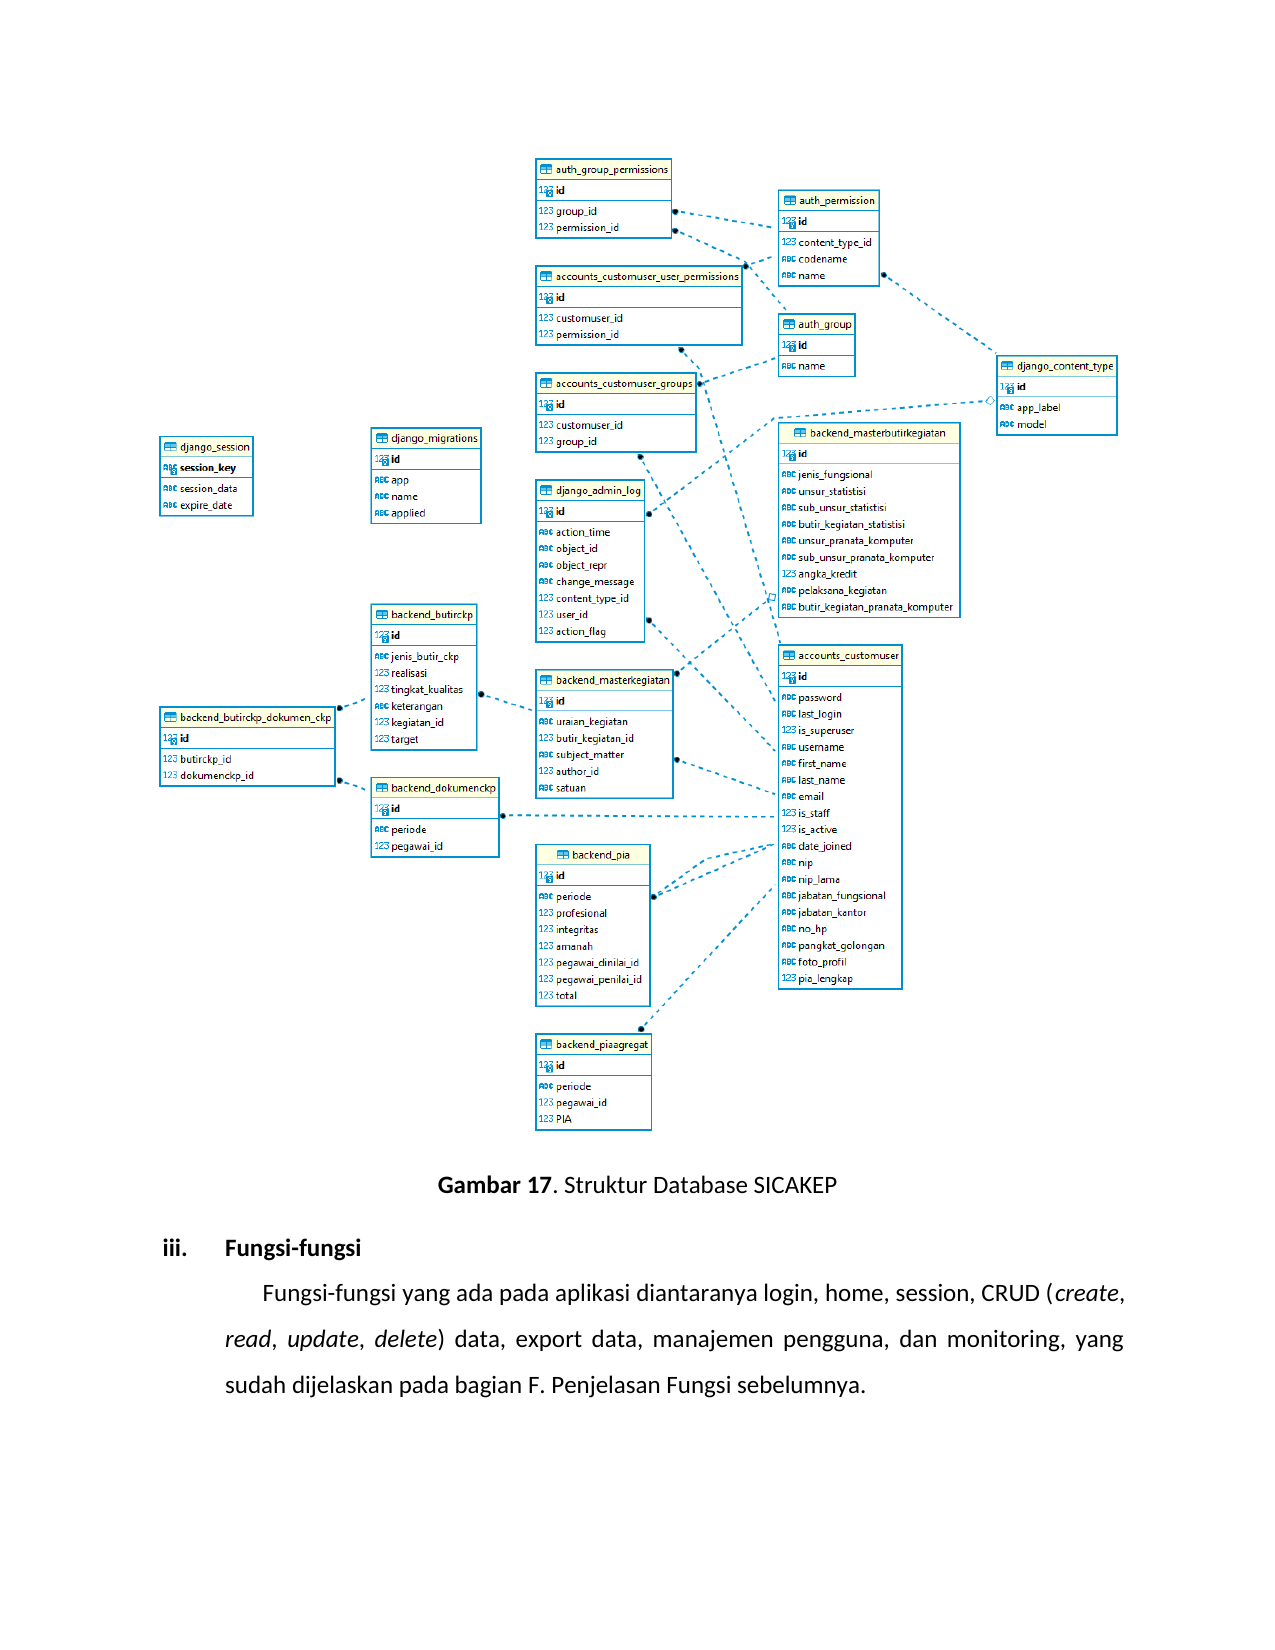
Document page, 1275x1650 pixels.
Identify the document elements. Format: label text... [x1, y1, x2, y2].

text Gambar 17. Struktur Database SICAKEP [150, 1169, 1125, 1200]
list Fungsi-fungsi [187, 1232, 1125, 1262]
picture [150, 150, 1125, 1139]
text Fungsi-fungsi yang ada pada aplikasi diantaranya login, home, session, CRUD (create, read, update, delete) data, export data, manajemen pengguna, dan monitoring, yang sudah dijelaskan pada bagian F. Penjelasan Fungsi sebelumnya. [225, 1278, 1125, 1399]
